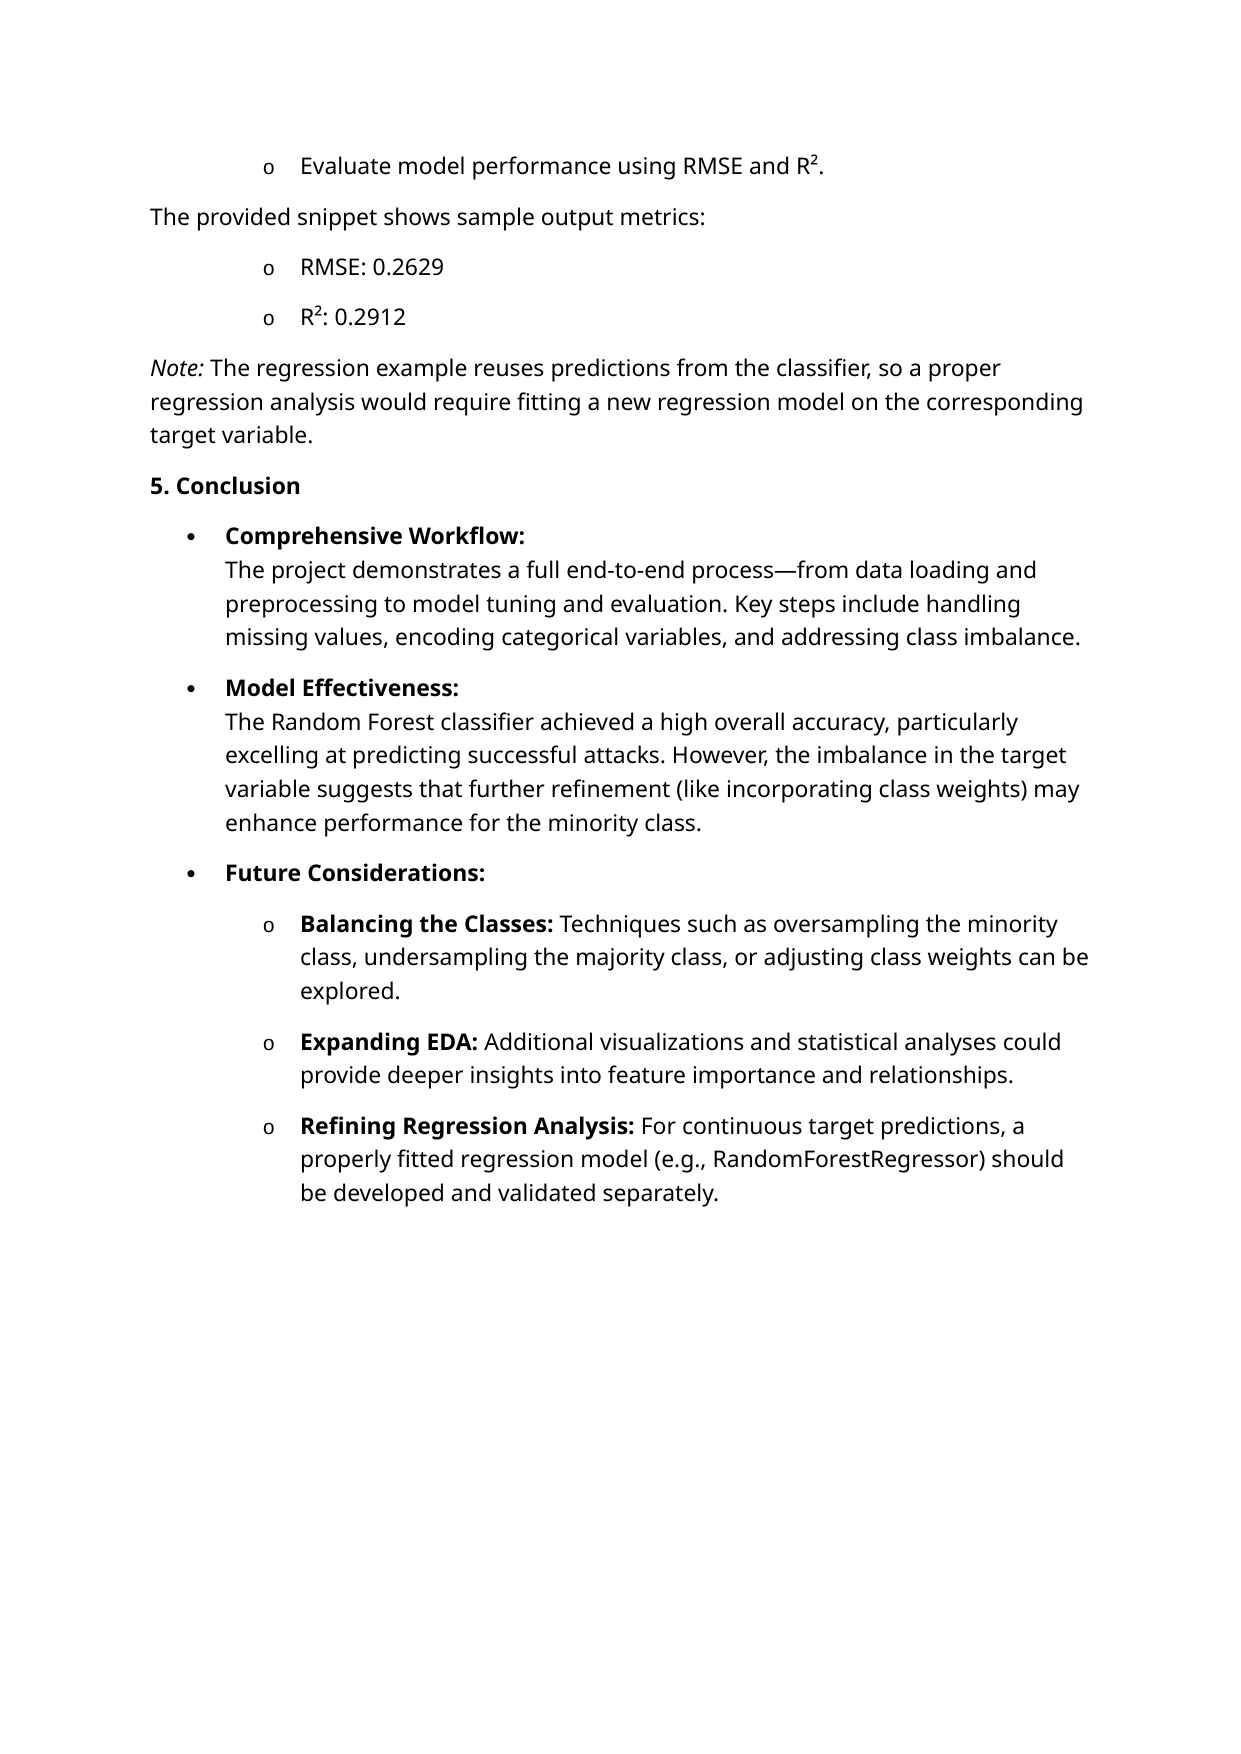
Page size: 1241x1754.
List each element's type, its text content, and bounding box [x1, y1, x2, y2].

list Future Considerations: [187, 857, 1090, 888]
list Evaluate model performance using RMSE and R². [262, 150, 1090, 181]
text The provided snippet shows sample output metrics: [150, 200, 1090, 232]
list Refining Regression Analysis: For continuous target predictions, a properly fitted regression model (e.g., RandomForestRegressor) should be developed and validated separately. [262, 1109, 1090, 1208]
list R²: 0.2912 [262, 301, 1090, 332]
list RMSE: 0.2629 [262, 251, 1090, 282]
text 5. Conclusion [150, 469, 1090, 501]
list Model Effectiveness: The Random Forest classifier achieved a high overall accuracy, particularly excelling at predicting successful attacks. However, the imbalance in the target variable suggests that further refinement (like incorporating class weights) may enhance performance for the minority class. [187, 672, 1090, 838]
list Comprehensive Workflow: The project demonstrates a full end-to-end process—from data loading and preprocessing to model tuning and evaluation. Key steps include handling missing values, encoding categorical variables, and addressing class imbalance. [187, 520, 1090, 652]
list Expanding EDA: Additional visualizations and statistical analyses could provide deeper insights into feature importance and relationships. [262, 1025, 1090, 1090]
text Note: The regression example reuses predictions from the classifier, so a proper regression analysis would require fitting a new regression model on the corresponding target variable. [150, 352, 1090, 450]
list Balancing the Classes: Techniques such as oversampling the minority class, undersampling the majority class, or adjusting class weights can be explored. [262, 907, 1090, 1006]
